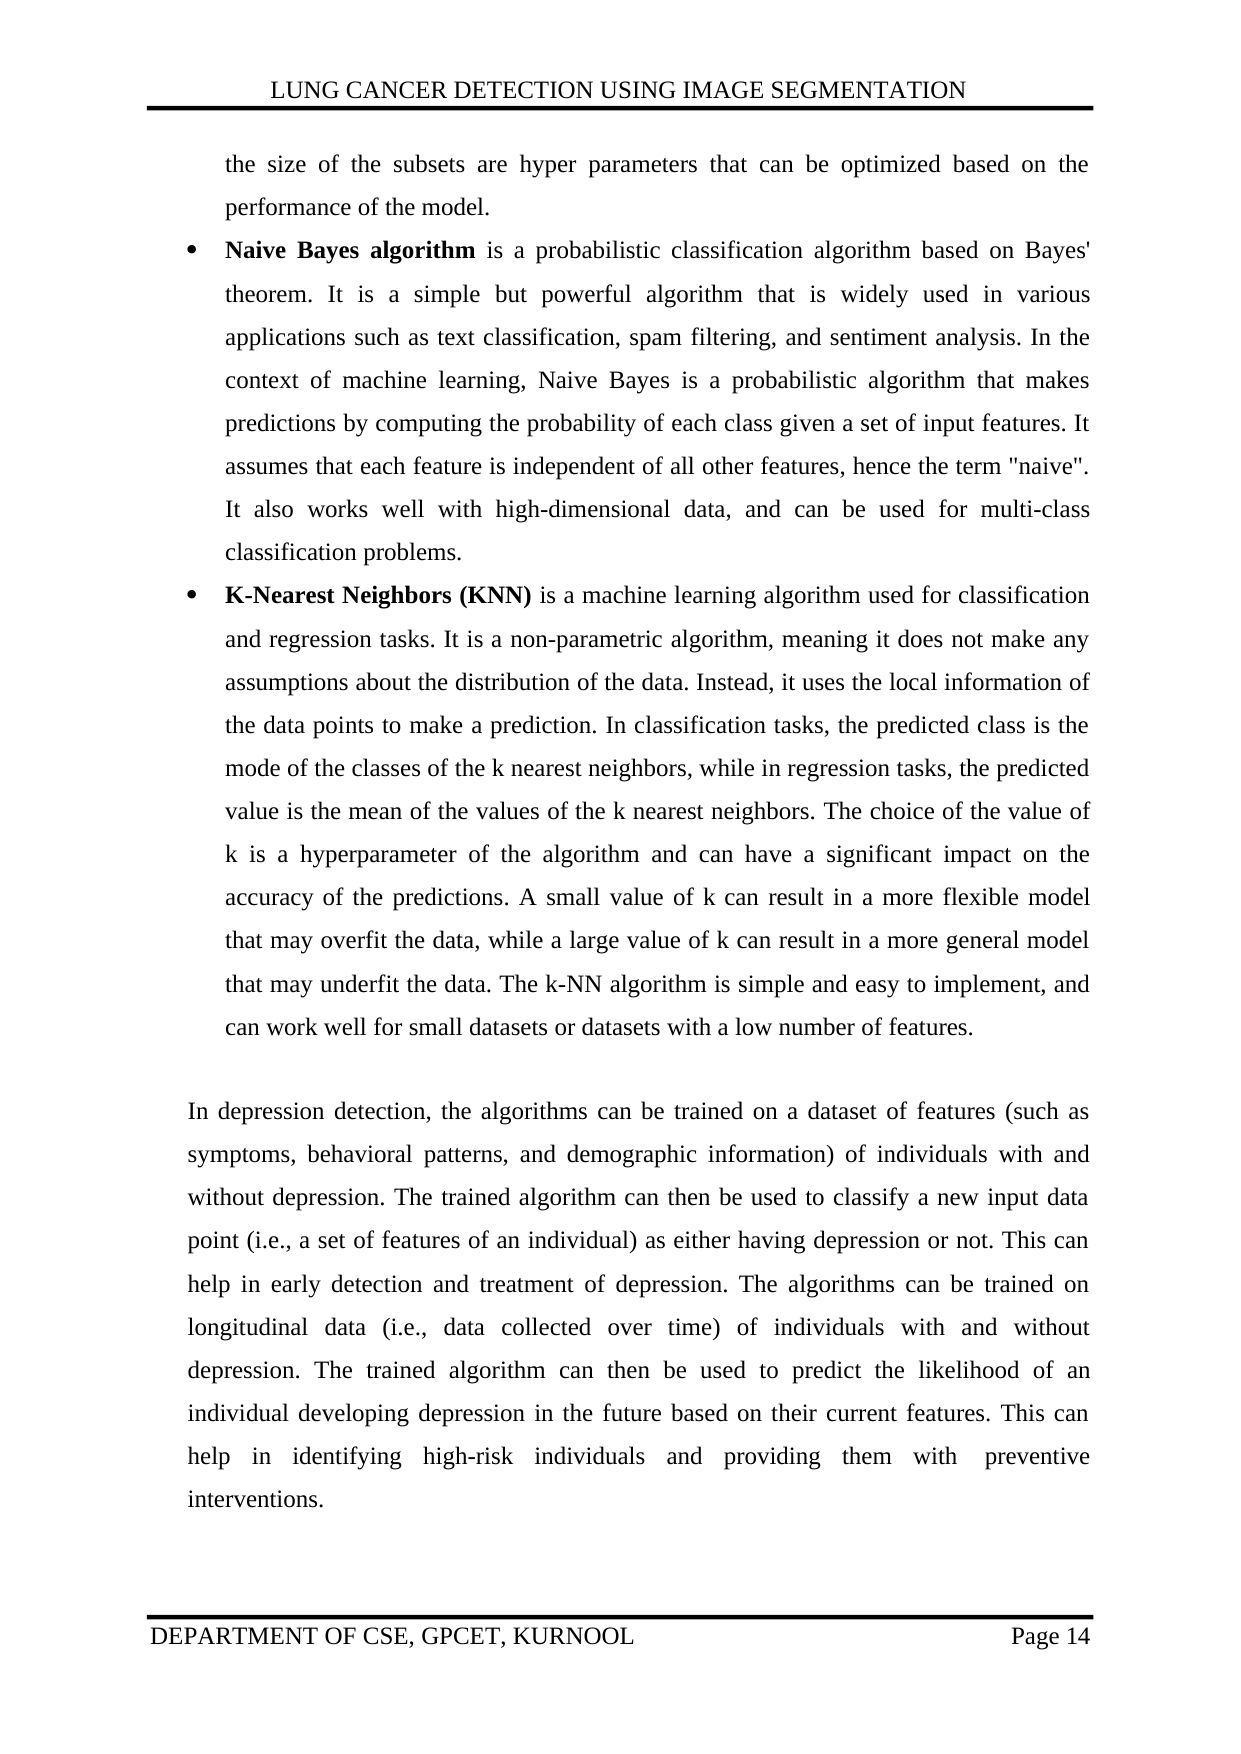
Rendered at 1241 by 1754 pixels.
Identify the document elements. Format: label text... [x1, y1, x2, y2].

text In depression detection, the algorithms can be trained on a dataset of features (such as symptoms, behavioral patterns, and demographic information) of individuals with and without depression. The trained algorithm can then be used to classify a new input data point (i.e., a set of features of an individual) as either having depression or not. This can help in early detection and treatment of depression. The algorithms can be trained on longitudinal data (i.e., data collected over time) of individuals with and without depression. The trained algorithm can then be used to predict the likelihood of an individual developing depression in the future based on their current features. This can help in identifying high-risk individuals and providing them with preventive interventions. [187, 1096, 1090, 1513]
list K-Nearest Neighbors (KNN) is a machine learning algorithm used for classification and regression tasks. It is a non-parametric algorithm, meaning it does not make any assumptions about the distribution of the data. Instead, it uses the local information of the data points to make a prediction. In classification tasks, the predicted class is the mode of the classes of the k nearest neighbors, while in regression tasks, the predicted value is the mean of the values of the k nearest neighbors. The choice of the value of k is a hyperparameter of the algorithm and can have a significant impact on the accuracy of the predictions. A small value of k can result in a more flexible model that may overfit the data, while a large value of k can result in a more general model that may underfit the data. The k-NN algorithm is simple and easy to implement, and can work well for small datasets or datasets with a low number of features. [187, 581, 1091, 1041]
list Naive Bayes algorithm is a probabilistic classification algorithm based on Bayes' theorem. It is a simple but powerful algorithm that is widely used in various applications such as text classification, spam filtering, and sentiment analysis. In the context of machine learning, Naive Bayes is a probabilistic algorithm that makes predictions by computing the probability of each class given a set of input features. It assumes that each feature is independent of all other features, hence the term "naive". It also works well with high-dimensional data, and can be used for multi-class classification problems. [187, 236, 1091, 566]
text the size of the subsets are hyper parameters that can be optimized based on the performance of the model. [225, 149, 1090, 221]
